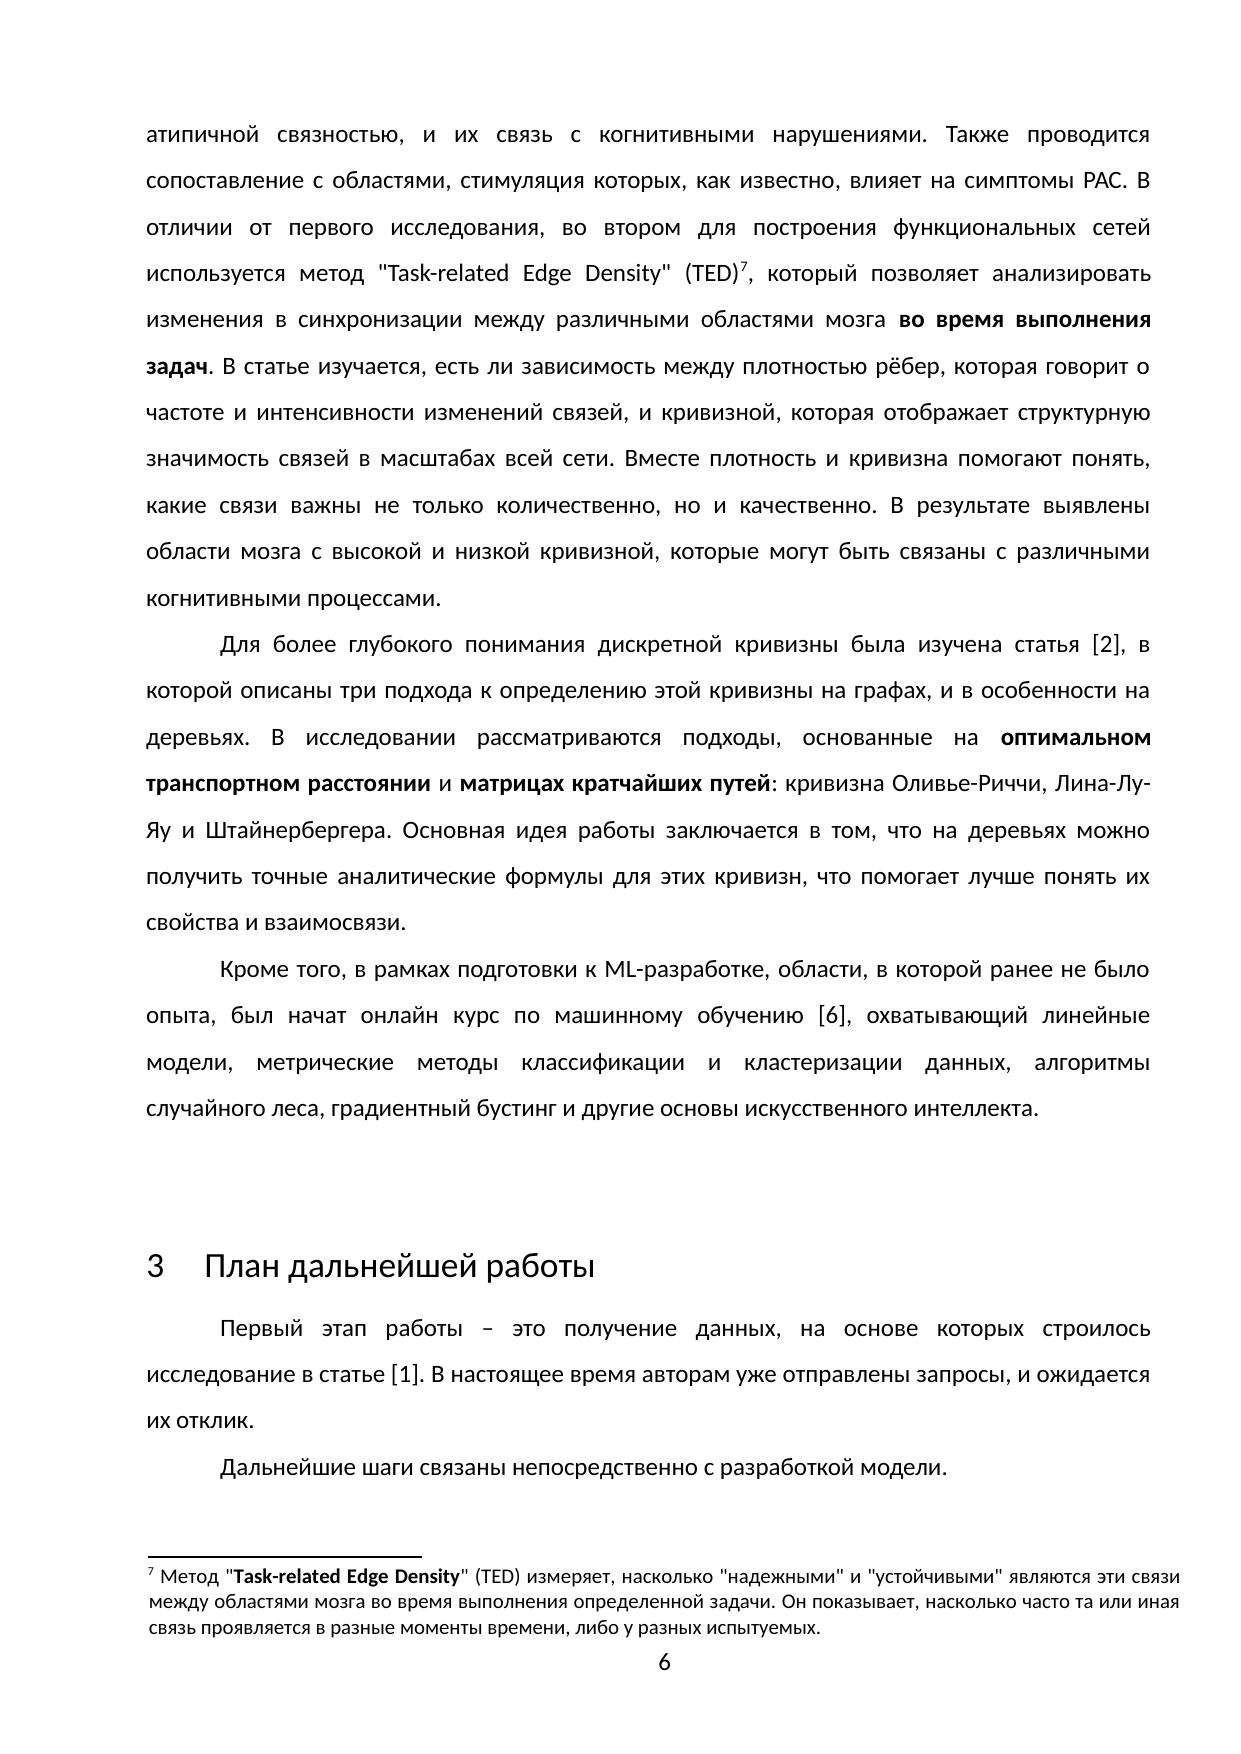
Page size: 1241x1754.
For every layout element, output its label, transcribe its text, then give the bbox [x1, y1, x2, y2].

text Первый этап работы – это получение данных, на основе которых строилось исследование в статье [1]. В настоящее время авторам уже отправлены запросы, и ожидается их отклик. [146, 1312, 1152, 1435]
text Далее было изучено понятие дискретной кривизны и его применение в различных исследованиях в области нейронауки. Разобраться в этом вопросе помогли статьи [4] и [5]. В обоих исследованиях мозг рассматривается как сеть, состоящая из разных участков (вершин), которые связаны между собой (ребра) – это есть функциональная сеть. В первом исследовании целью является изучение атипичной функциональной связности у людей с расстройствами аутистического спектра (РАС) с использованием кривизны Формана-Риччи (FRC) и Оливье-Риччи (ORC). Авторы строят функциональные сети на основе rs-fMRI снимков и анализируют различия в кривизне между группами людей. Выявляются области мозга с атипичной связностью, и их связь с когнитивными нарушениями. Также проводится сопоставление с областями, стимуляция которых, как известно, влияет на симптомы РАС. В отличии от первого исследования, во втором для построения функциональных сетей используется метод "Task-related Edge Density" (TED), который позволяет анализировать изменения в синхронизации между различными областями мозга во время выполнения задач. В статье изучается, есть ли зависимость между плотностью рёбер, которая говорит о частоте и интенсивности изменений связей, и кривизной, которая отображает структурную значимость связей в масштабах всей сети. Вместе плотность и кривизна помогают понять, какие связи важны не только количественно, но и качественно. В результате выявлены области мозга с высокой и низкой кривизной, которые могут быть связаны с различными когнитивными процессами. [146, 118, 1152, 612]
text Кроме того, в рамках подготовки к ML-разработке, области, в которой ранее не было опыта, был начат онлайн курс по машинному обучению [6], охватывающий линейные модели, метрические методы классификации и кластеризации данных, алгоритмы случайного леса, градиентный бустинг и другие основы искусственного интеллекта. [146, 953, 1152, 1123]
text Дальнейшие шаги связаны непосредственно с разработкой модели. [146, 1451, 1152, 1482]
subtitle План дальнейшей работы [146, 1243, 1152, 1286]
text Для более глубокого понимания дискретной кривизны была изучена статья [2], в которой описаны три подхода к определению этой кривизны на графах, и в особенности на деревьях. В исследовании рассматриваются подходы, основанные на оптимальном транспортном расстоянии и матрицах кратчайших путей: кривизна Оливье-Риччи, Лина-Лу-Яу и Штайнербергера. Основная идея работы заключается в том, что на деревьях можно получить точные аналитические формулы для этих кривизн, что помогает лучше понять их свойства и взаимосвязи. [146, 628, 1152, 937]
